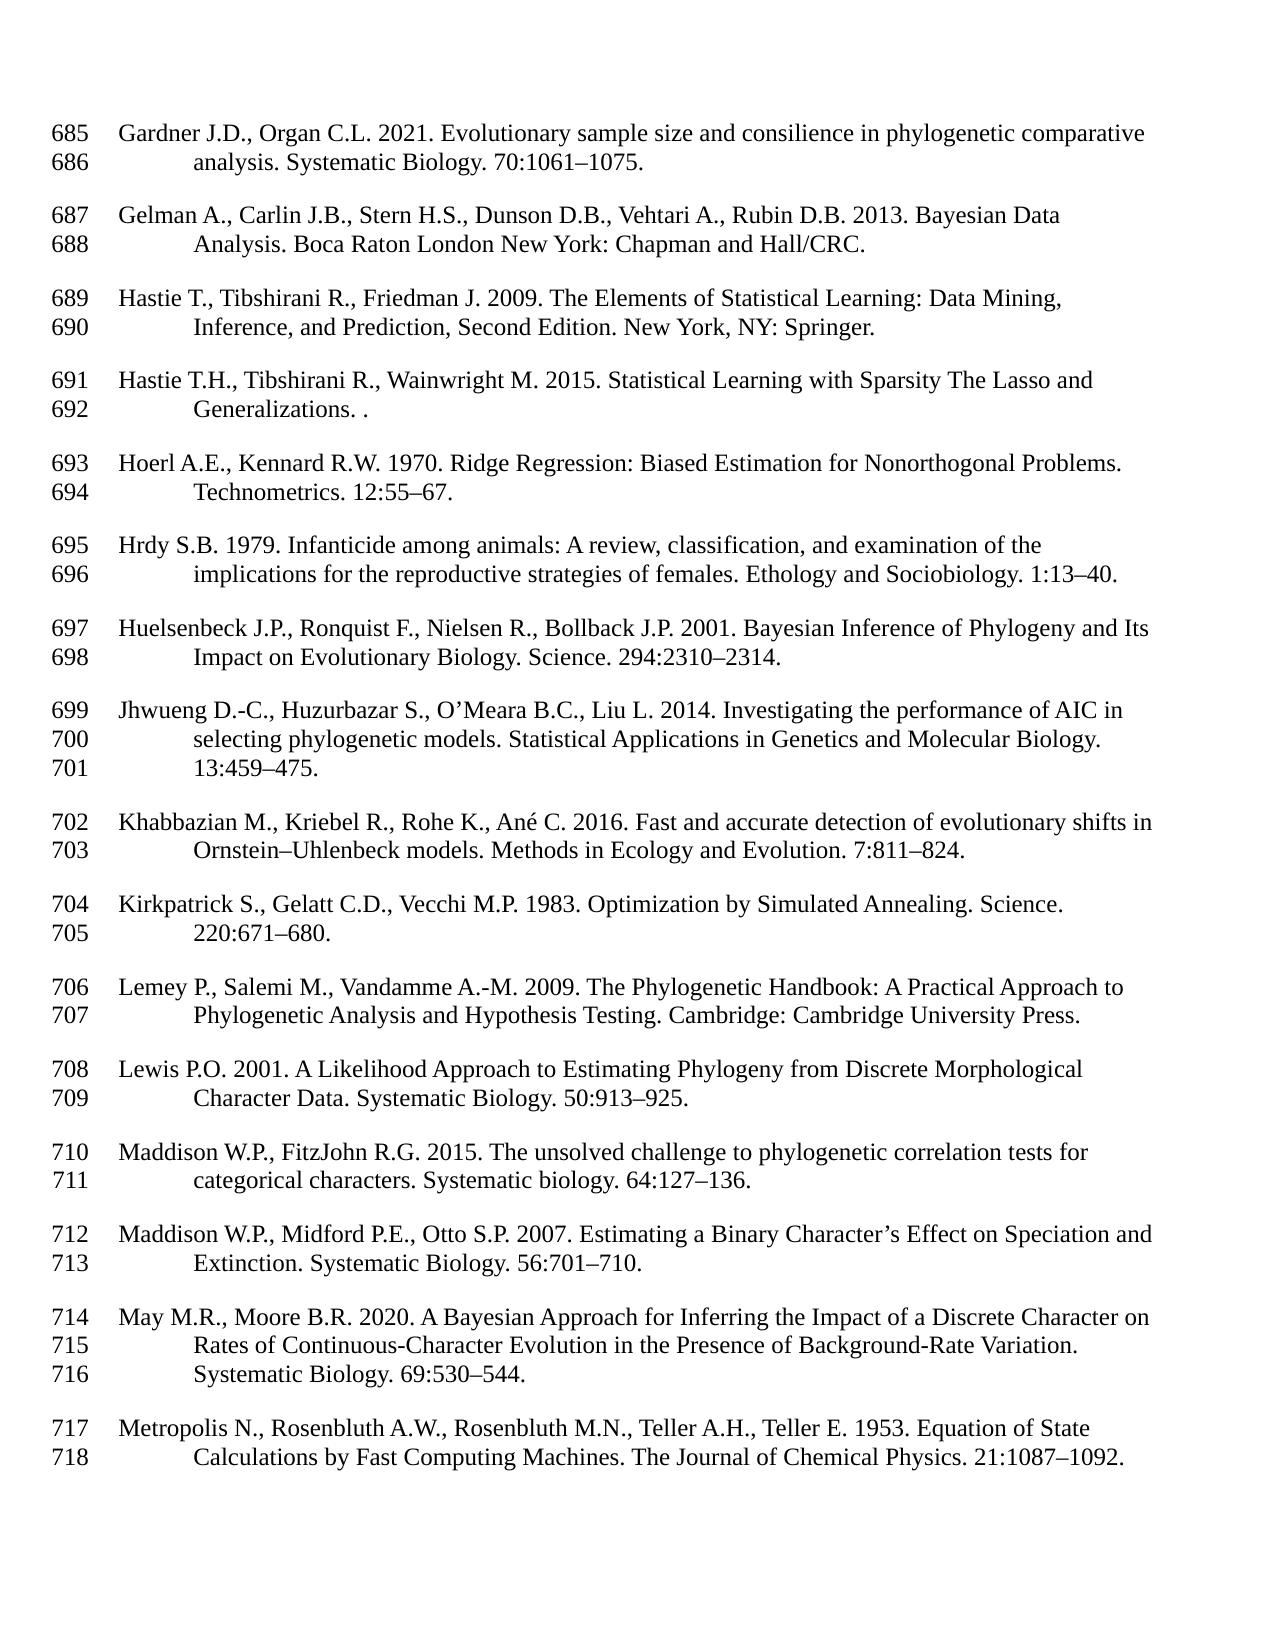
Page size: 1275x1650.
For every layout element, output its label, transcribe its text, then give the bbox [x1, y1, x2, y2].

text Huelsenbeck J.P., Ronquist F., Nielsen R., Bollback J.P. 2001. Bayesian Inference of Phylogeny and Its Impact on Evolutionary Biology. Science. 294:2310–2314. [118, 613, 1157, 671]
text Kirkpatrick S., Gelatt C.D., Vecchi M.P. 1983. Optimization by Simulated Annealing. Science. 220:671–680. [118, 889, 1157, 947]
text Hoerl A.E., Kennard R.W. 1970. Ridge Regression: Biased Estimation for Nonorthogonal Problems. Technometrics. 12:55–67. [118, 448, 1157, 506]
text Lemey P., Salemi M., Vandamme A.-M. 2009. The Phylogenetic Handbook: A Practical Approach to Phylogenetic Analysis and Hypothesis Testing. Cambridge: Cambridge University Press. [118, 972, 1157, 1029]
text Hastie T.H., Tibshirani R., Wainwright M. 2015. Statistical Learning with Sparsity The Lasso and Generalizations. . [118, 366, 1157, 423]
text Hastie T., Tibshirani R., Friedman J. 2009. The Elements of Statistical Learning: Data Mining, Inference, and Prediction, Second Edition. New York, NY: Springer. [118, 283, 1157, 341]
text Gelman A., Carlin J.B., Stern H.S., Dunson D.B., Vehtari A., Rubin D.B. 2013. Bayesian Data Analysis. Boca Raton London New York: Chapman and Hall/CRC. [118, 201, 1157, 258]
text Maddison W.P., FitzJohn R.G. 2015. The unsolved challenge to phylogenetic correlation tests for categorical characters. Systematic biology. 64:127–136. [118, 1137, 1157, 1194]
text May M.R., Moore B.R. 2020. A Bayesian Approach for Inferring the Impact of a Discrete Character on Rates of Continuous-Character Evolution in the Presence of Background-Rate Variation. Systematic Biology. 69:530–544. [118, 1302, 1157, 1388]
text Gardner J.D., Organ C.L. 2021. Evolutionary sample size and consilience in phylogenetic comparative analysis. Systematic Biology. 70:1061–1075. [118, 118, 1157, 176]
text Khabbazian M., Kriebel R., Rohe K., Ané C. 2016. Fast and accurate detection of evolutionary shifts in Ornstein–Uhlenbeck models. Methods in Ecology and Evolution. 7:811–824. [118, 807, 1157, 864]
text Maddison W.P., Midford P.E., Otto S.P. 2007. Estimating a Binary Character’s Effect on Speciation and Extinction. Systematic Biology. 56:701–710. [118, 1219, 1157, 1277]
text Hrdy S.B. 1979. Infanticide among animals: A review, classification, and examination of the implications for the reproductive strategies of females. Ethology and Sociobiology. 1:13–40. [118, 531, 1157, 588]
text Lewis P.O. 2001. A Likelihood Approach to Estimating Phylogeny from Discrete Morphological Character Data. Systematic Biology. 50:913–925. [118, 1054, 1157, 1112]
text Jhwueng D.-C., Huzurbazar S., O’Meara B.C., Liu L. 2014. Investigating the performance of AIC in selecting phylogenetic models. Statistical Applications in Genetics and Molecular Biology. 13:459–475. [118, 696, 1157, 782]
